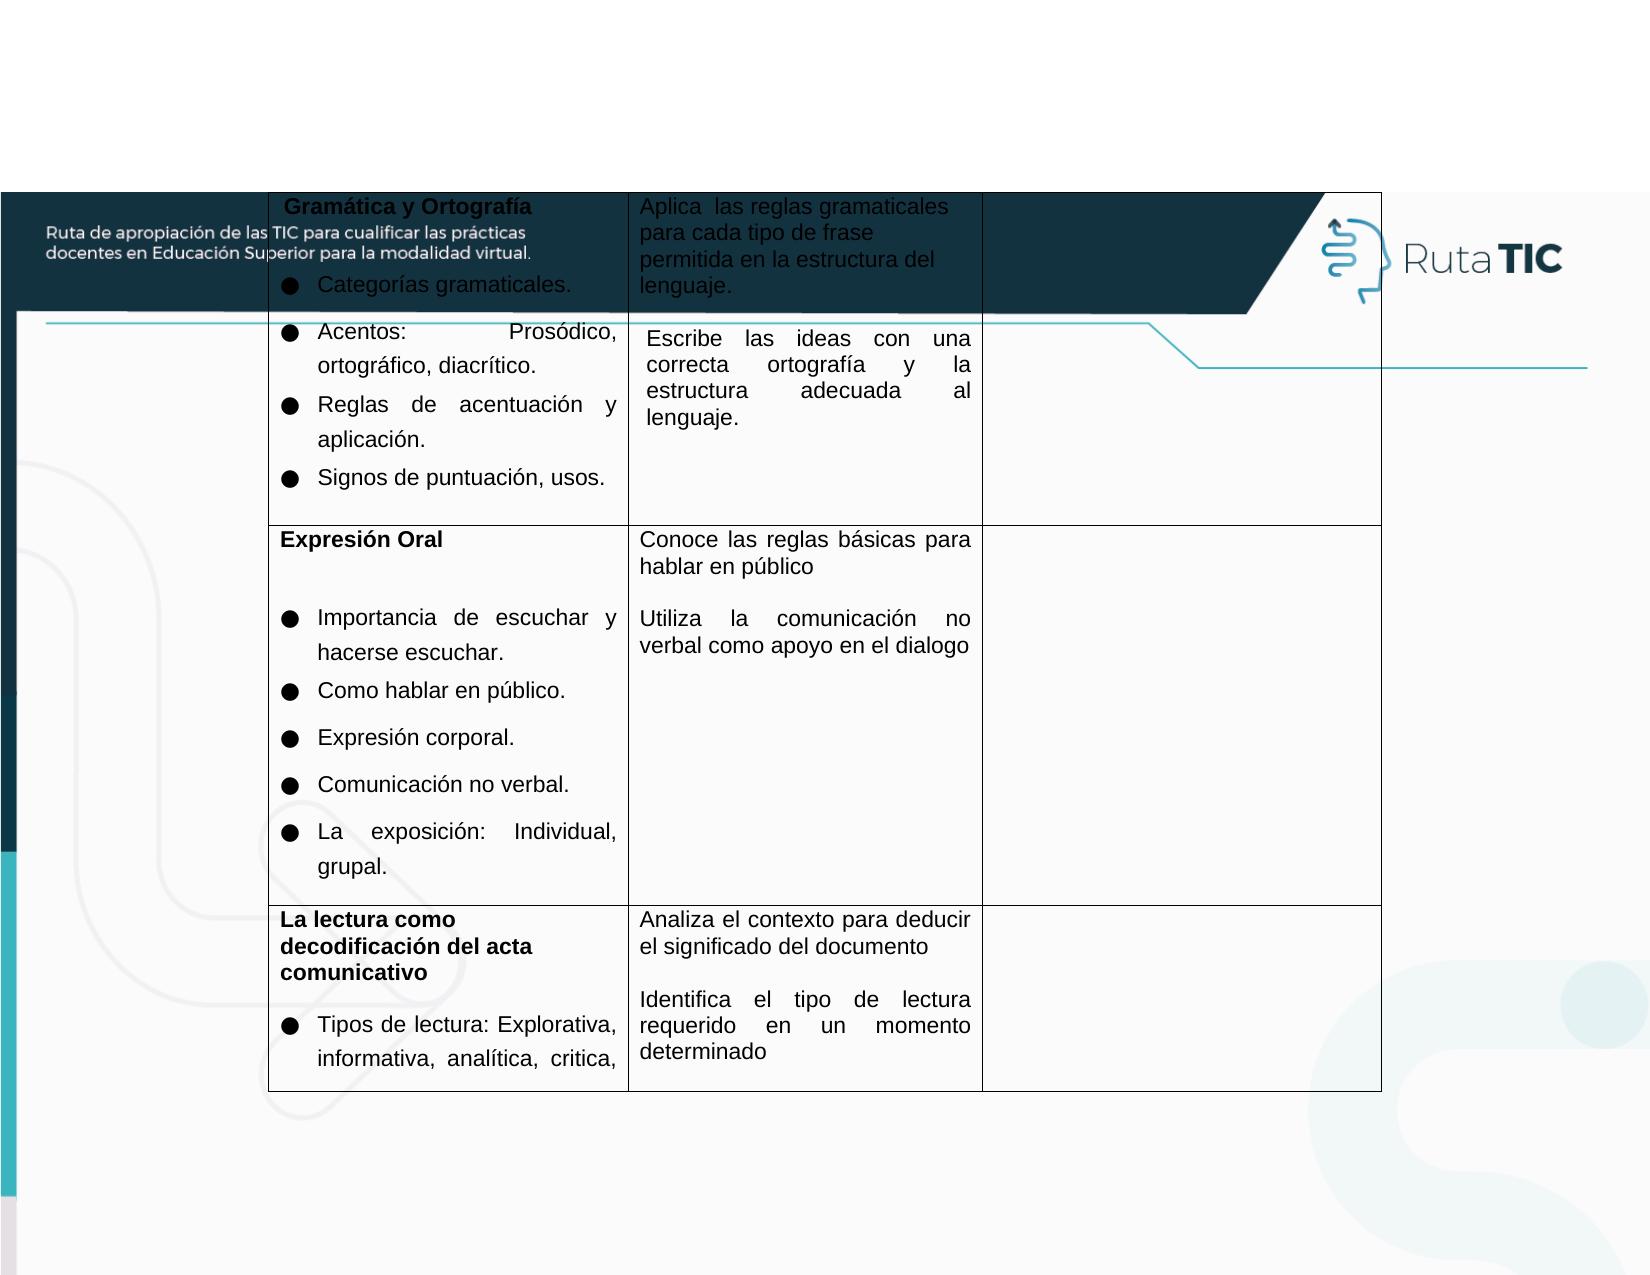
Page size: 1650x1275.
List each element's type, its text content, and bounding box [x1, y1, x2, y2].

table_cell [269, 906, 628, 1091]
table_cell Gramática y Ortografía Categorías gramaticales. Acentos: Prosódico, ortográfico, diacrítico. Reglas de acentuación y aplicación. Signos de puntuación, usos. [269, 193, 628, 525]
table_cell Expresión Oral Importancia de escuchar y hacerse escuchar. Como hablar en público. Expresión corporal. Comunicación no verbal. La exposición: Individual, grupal. [269, 526, 628, 905]
table_cell [983, 906, 1381, 1091]
picture [0, 192, 1650, 1275]
table_cell [983, 193, 1381, 525]
table_cell [983, 526, 1381, 905]
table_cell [629, 906, 982, 1091]
table_cell Conoce las reglas básicas para hablar en público Utiliza la comunicación no verbal como apoyo en el dialogo [629, 526, 982, 905]
table_cell Aplica las reglas gramaticales para cada tipo de frase permitida en la estructura del lenguaje. Escribe las ideas con una correcta ortografía y la estructura adecuada al lenguaje. [629, 193, 982, 525]
